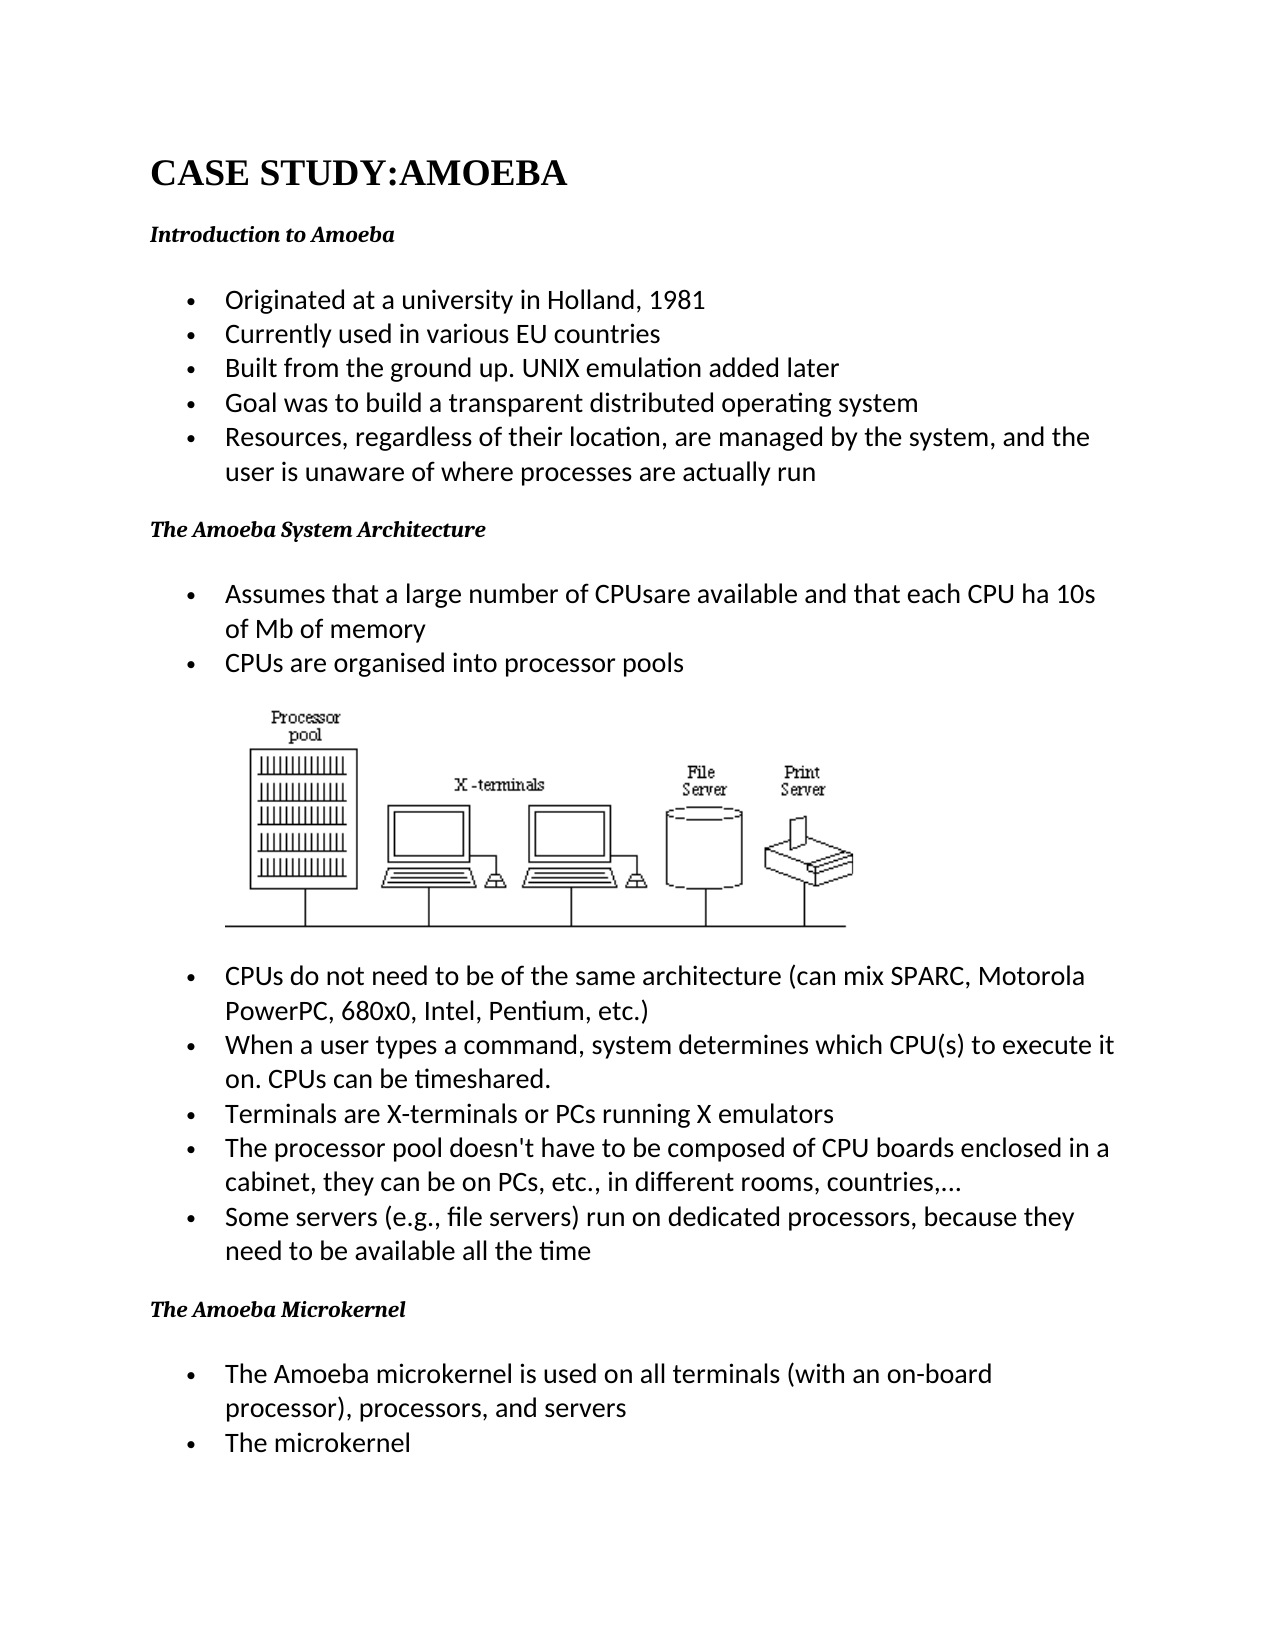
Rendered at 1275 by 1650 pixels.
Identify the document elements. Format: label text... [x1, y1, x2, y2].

list Originated at a university in Holland, 1981 [187, 282, 1125, 316]
list Some servers (e.g., file servers) run on dedicated processors, because they need to be available all the time [187, 1199, 1125, 1268]
list Assumes that a large number of CPUsare available and that each CPU ha 10s of Mb of memory [187, 576, 1125, 645]
list When a user types a command, system determines which CPU(s) to execute it on. CPUs can be timeshared. [187, 1027, 1125, 1096]
list CPUs do not need to be of the same architecture (can mix SPARC, Motorola PowerPC, 680x0, Intel, Pentium, etc.) [187, 958, 1125, 1027]
list The processor pool doesn't have to be composed of CPU boards enclosed in a cabinet, they can be on PCs, etc., in different rooms, countries,... [187, 1130, 1125, 1199]
list The Amoeba microkernel is used on all terminals (with an on-board processor), processors, and servers [187, 1356, 1125, 1425]
list Terminals are X-terminals or PCs running X emulators [187, 1096, 1125, 1130]
text CASE STUDY:AMOEBA [150, 150, 1125, 193]
picture [225, 708, 854, 929]
list CPUs are organised into processor pools [187, 645, 1125, 679]
subtitle The Amoeba System Architecture [150, 517, 1125, 543]
list The microkernel [187, 1425, 1125, 1459]
list Goal was to build a transparent distributed operating system [187, 385, 1125, 419]
list Built from the ground up. UNIX emulation added later [187, 350, 1125, 385]
list Resources, regardless of their location, are managed by the system, and the user is unaware of where processes are actually run [187, 419, 1125, 488]
subtitle Introduction to Amoeba [150, 222, 1125, 249]
list Currently used in various EU countries [187, 316, 1125, 350]
subtitle The Amoeba Microkernel [150, 1297, 1125, 1323]
